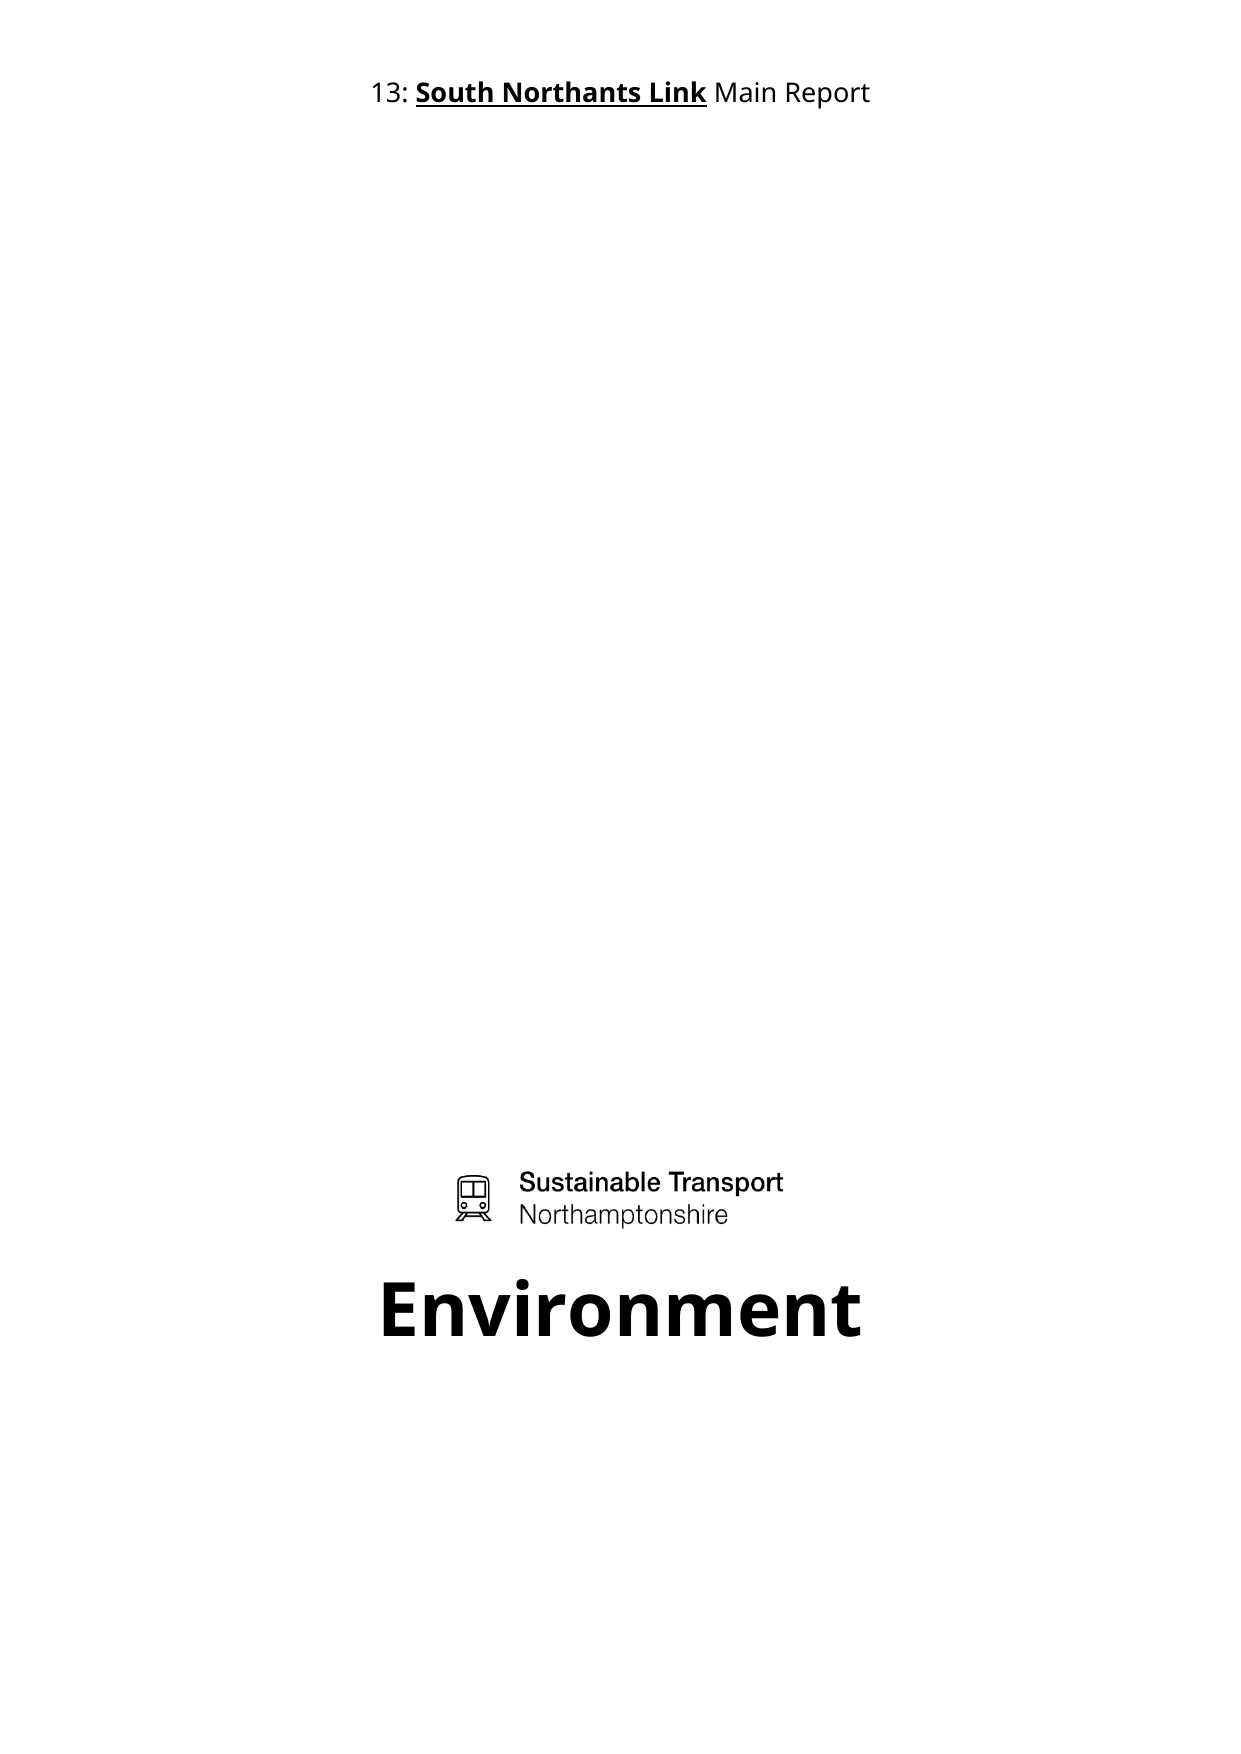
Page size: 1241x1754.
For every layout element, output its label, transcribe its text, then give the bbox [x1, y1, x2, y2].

picture [455, 1165, 785, 1229]
subtitle Environment [150, 1256, 1090, 1358]
